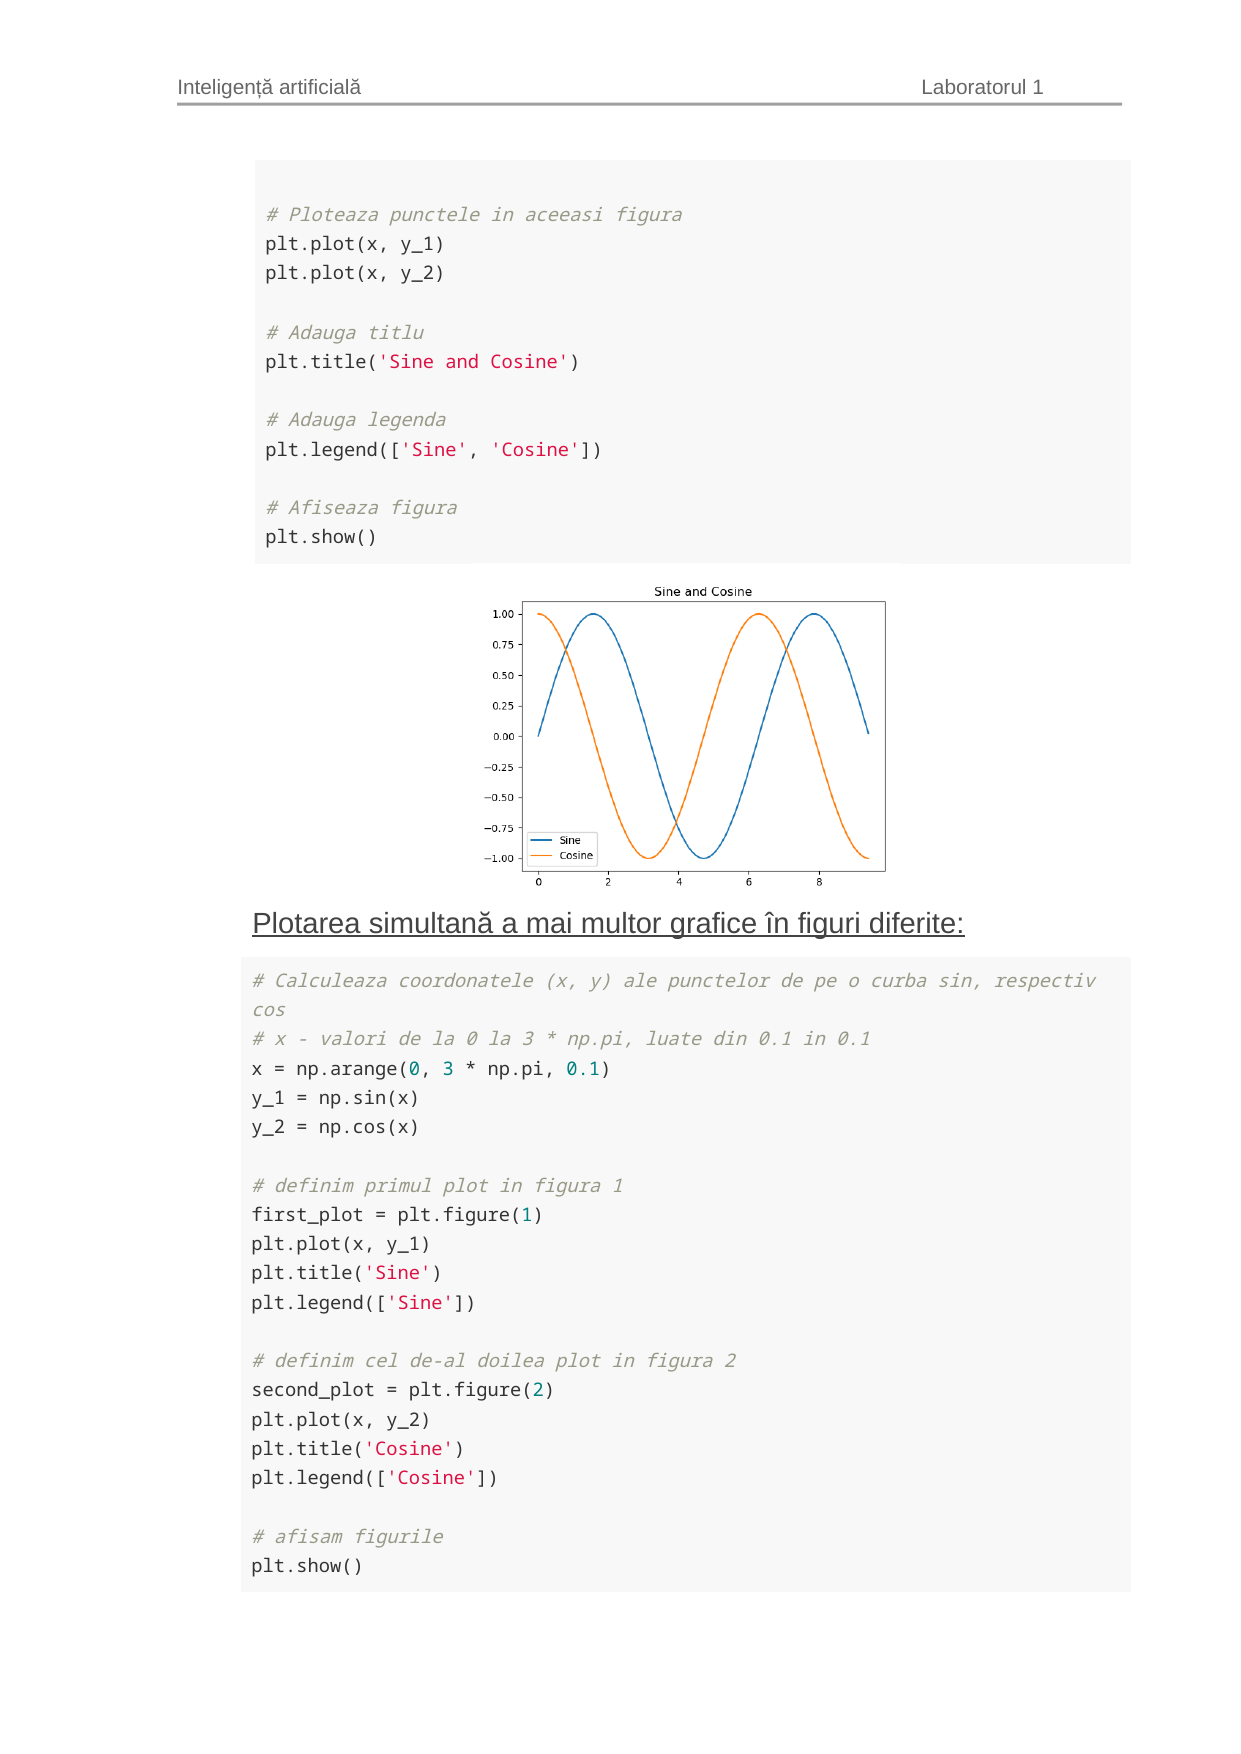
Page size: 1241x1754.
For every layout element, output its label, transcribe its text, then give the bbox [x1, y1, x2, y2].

table_header # Calculeaza coordonatele (x, y) ale punctelor de pe o curba sin, respectiv cos # x - valori de la 0 la 3 * np.pi, luate din 0.1 in 0.1 x = np.arange(0, 3 * np.pi, 0.1) y_1 = np.sin(x) y_2 = np.cos(x) # definim primul plot in figura 1 first_plot = plt.figure(1) plt.plot(x, y_1) plt.title('Sine') plt.legend(['Sine']) # definim cel de-al doilea plot in figura 2 second_plot = plt.figure(2) plt.plot(x, y_2) plt.title('Cosine') plt.legend(['Cosine']) # afisam figurile plt.show() [241, 957, 1131, 1592]
text Plotarea simultană a mai multor grafice în figuri diferite: [177, 906, 1122, 940]
picture [473, 563, 902, 894]
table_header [255, 160, 1131, 564]
